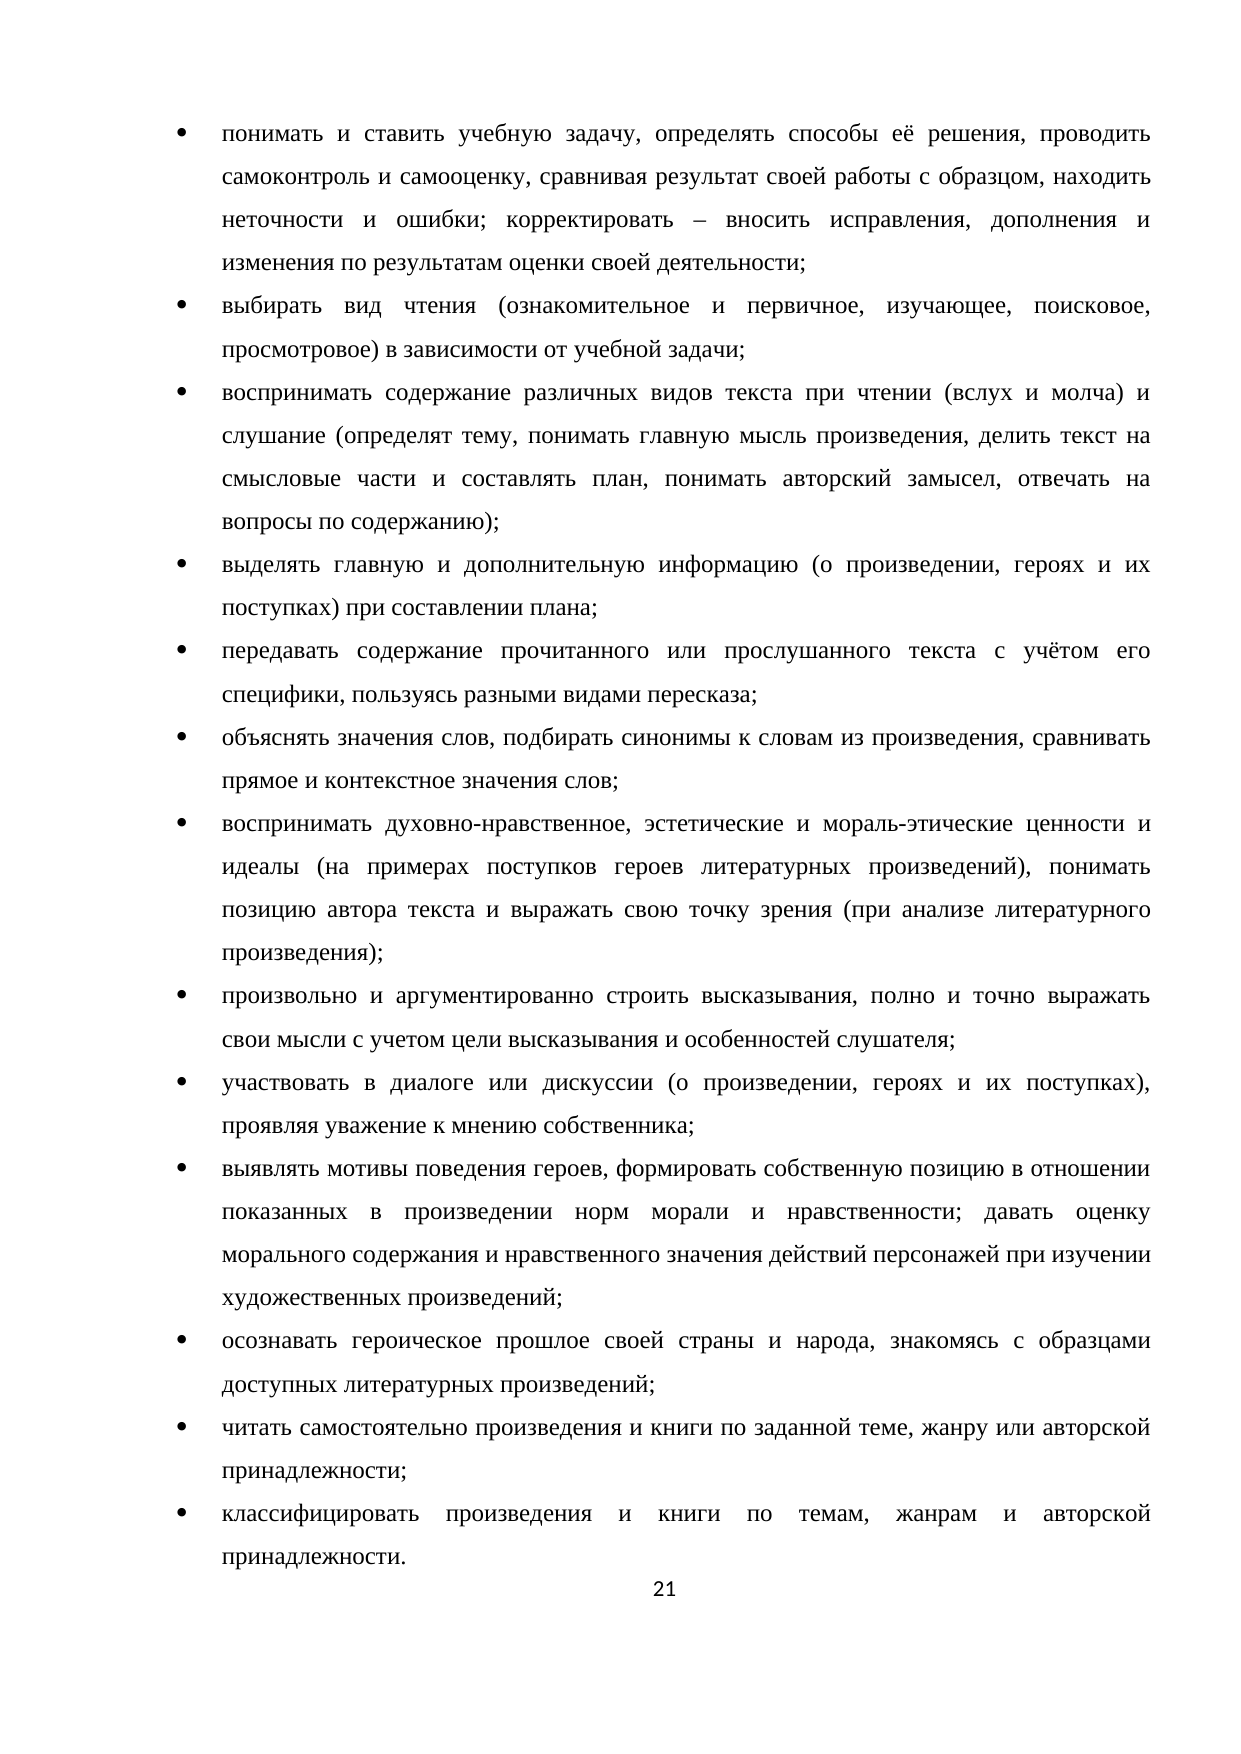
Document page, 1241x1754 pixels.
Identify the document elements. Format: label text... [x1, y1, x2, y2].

list передавать содержание прочитанного или прослушанного текста с учётом его специфики, пользуясь разными видами пересказа; [177, 636, 1152, 707]
list произвольно и аргументированно строить высказывания, полно и точно выражать свои мысли с учетом цели высказывания и особенностей слушателя; [177, 981, 1152, 1052]
list выбирать вид чтения (ознакомительное и первичное, изучающее, поисковое, просмотровое) в зависимости от учебной задачи; [177, 291, 1152, 362]
list объяснять значения слов, подбирать синонимы к словам из произведения, сравнивать прямое и контекстное значения слов; [177, 722, 1152, 794]
list воспринимать духовно-нравственное, эстетические и мораль-этические ценности и идеалы (на примерах поступков героев литературных произведений), понимать позицию автора текста и выражать свою точку зрения (при анализе литературного произведения); [177, 808, 1152, 966]
list читать самостоятельно произведения и книги по заданной теме, жанру или авторской принадлежности; [177, 1412, 1152, 1484]
list участвовать в диалоге или дискуссии (о произведении, героях и их поступках), проявляя уважение к мнению собственника; [177, 1067, 1152, 1139]
list осознавать героическое прошлое своей страны и народа, знакомясь с образцами доступных литературных произведений; [177, 1326, 1152, 1397]
list понимать и ставить учебную задачу, определять способы её решения, проводить самоконтроль и самооценку, сравнивая результат своей работы с образцом, находить неточности и ошибки; корректировать – вносить исправления, дополнения и изменения по результатам оценки своей деятельности; [177, 118, 1152, 276]
list классифицировать произведения и книги по темам, жанрам и авторской принадлежности. [177, 1498, 1152, 1570]
list воспринимать содержание различных видов текста при чтении (вслух и молча) и слушание (определят тему, понимать главную мысль произведения, делить текст на смысловые части и составлять план, понимать авторский замысел, отвечать на вопросы по содержанию); [177, 377, 1152, 535]
list выявлять мотивы поведения героев, формировать собственную позицию в отношении показанных в произведении норм морали и нравственности; давать оценку морального содержания и нравственного значения действий персонажей при изучении художественных произведений; [177, 1153, 1152, 1311]
list выделять главную и дополнительную информацию (о произведении, героях и их поступках) при составлении плана; [177, 549, 1152, 621]
